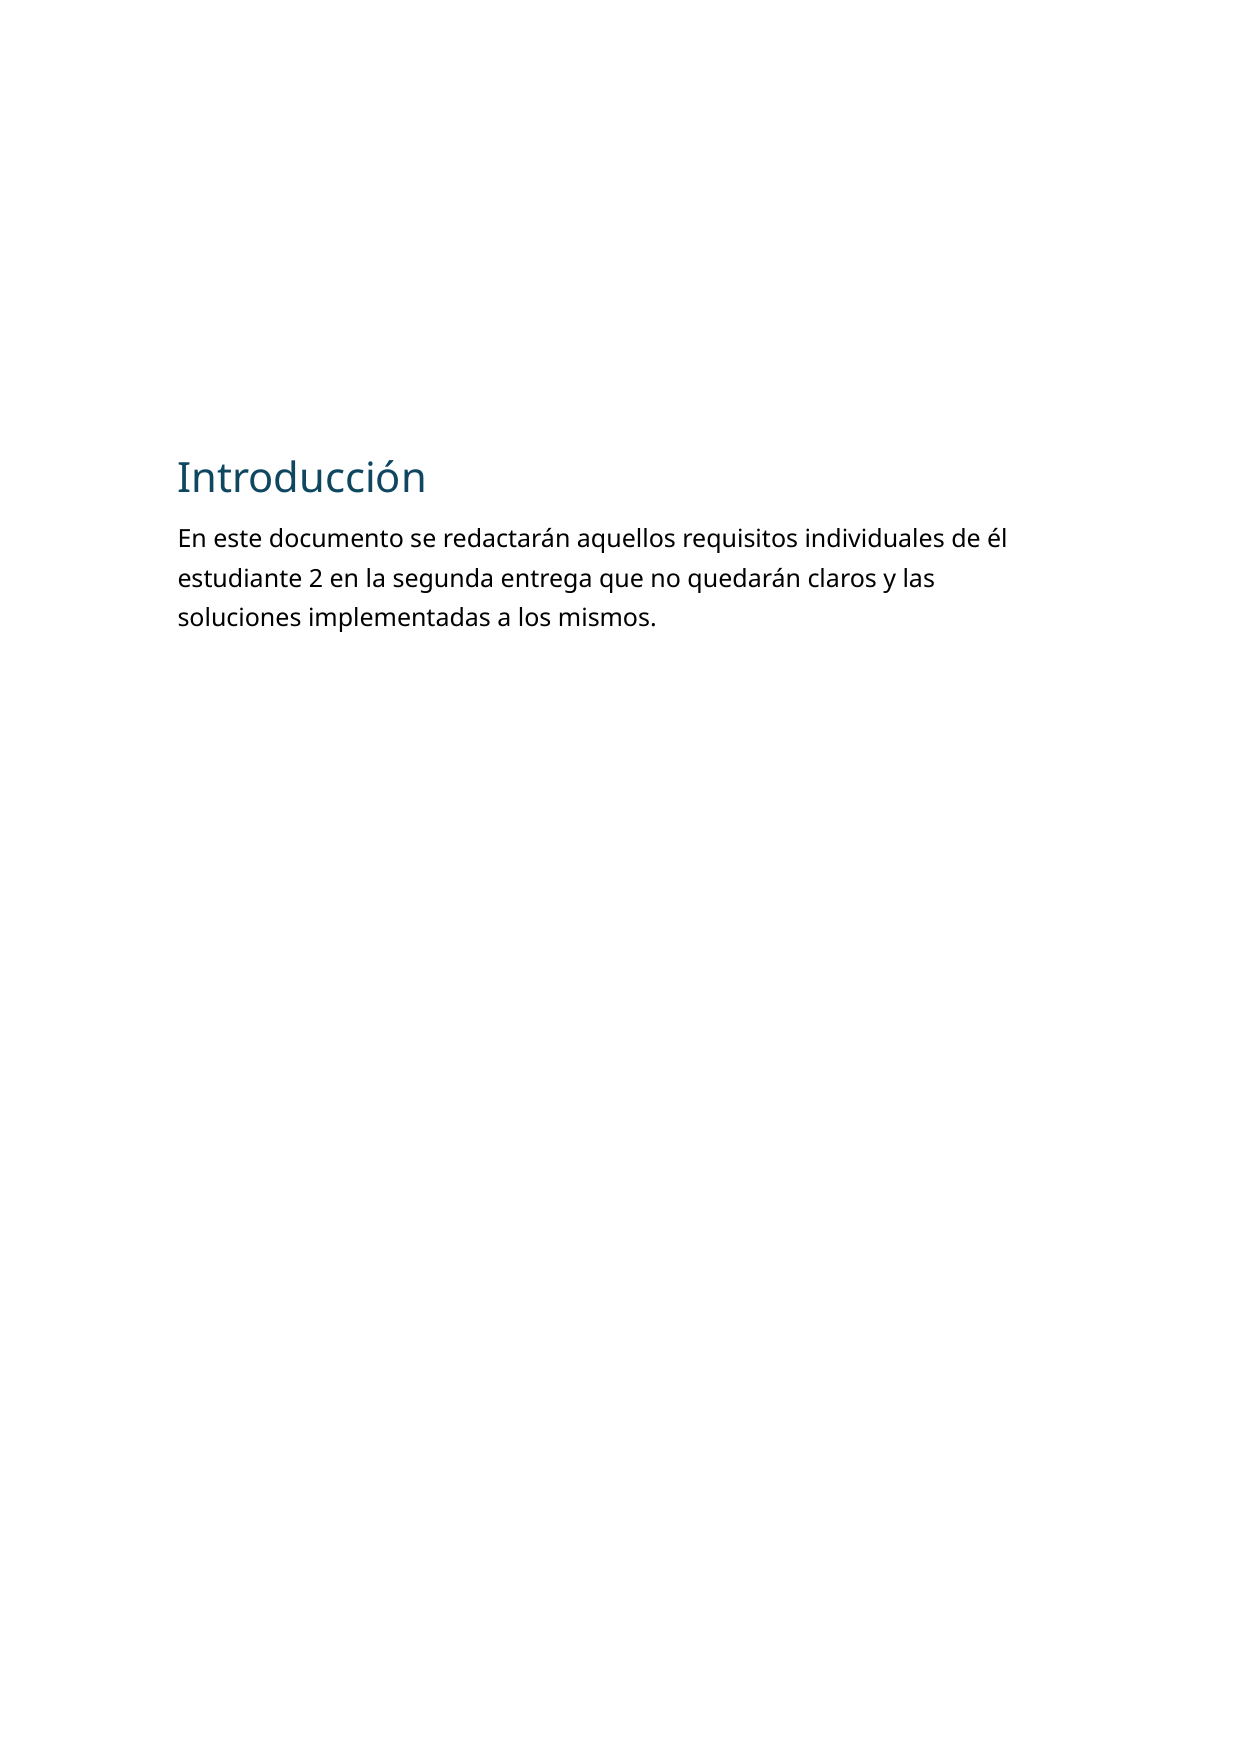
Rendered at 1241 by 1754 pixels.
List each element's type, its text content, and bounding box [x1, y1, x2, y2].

subtitle Introducción [177, 448, 1063, 504]
text En este documento se redactarán aquellos requisitos individuales de él estudiante 2 en la segunda entrega que no quedarán claros y las soluciones implementadas a los mismos. [177, 521, 1063, 633]
